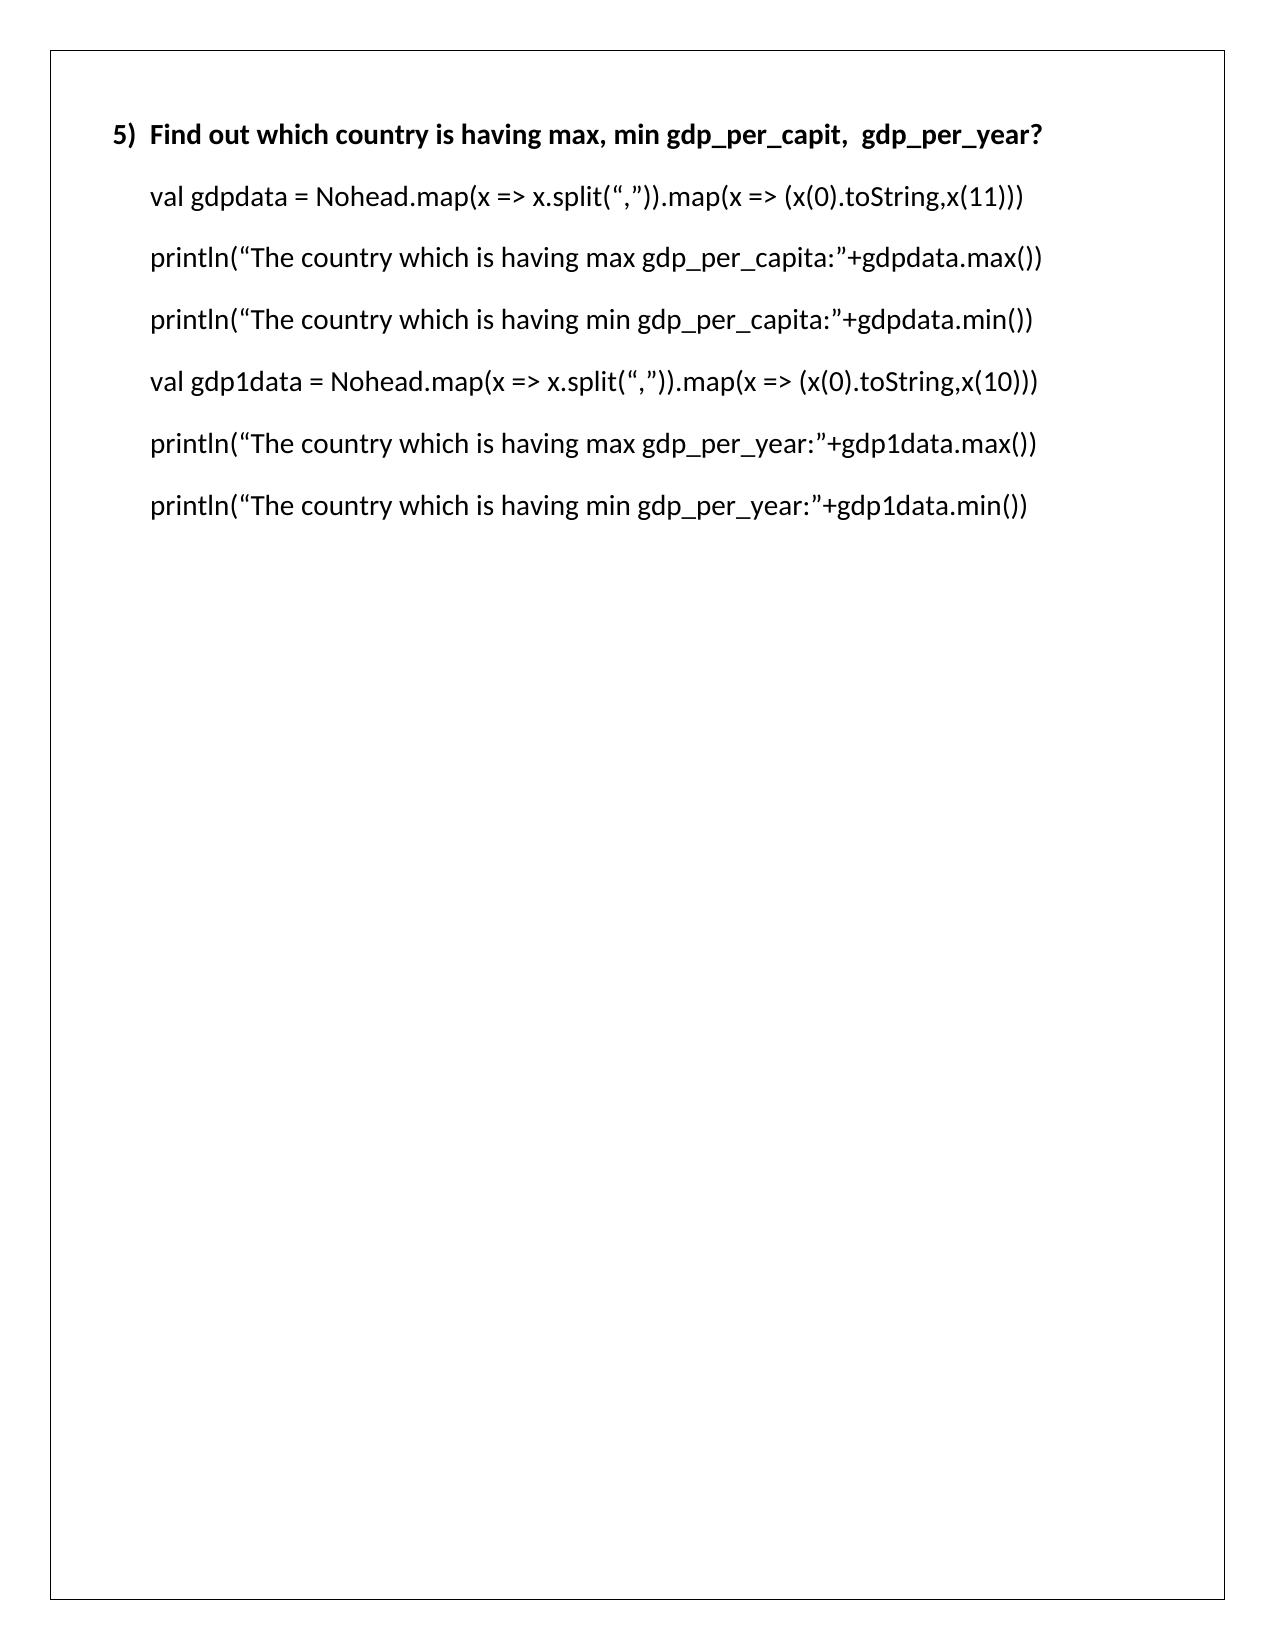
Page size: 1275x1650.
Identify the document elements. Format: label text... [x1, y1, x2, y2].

text val gdpdata = Nohead.map(x => x.split(“,”)).map(x => (x(0).toString,x(11))) [150, 178, 1200, 213]
text val gdp1data = Nohead.map(x => x.split(“,”)).map(x => (x(0).toString,x(10))) [150, 363, 1200, 399]
text println(“The country which is having min gdp_per_capita:”+gdpdata.min()) [150, 301, 1200, 337]
text println(“The country which is having min gdp_per_year:”+gdp1data.min()) [150, 487, 1200, 522]
text println(“The country which is having max gdp_per_year:”+gdp1data.max()) [150, 425, 1200, 460]
list Find out which country is having max, min gdp_per_capit, gdp_per_year? [112, 116, 1200, 152]
text println(“The country which is having max gdp_per_capita:”+gdpdata.max()) [150, 239, 1200, 275]
